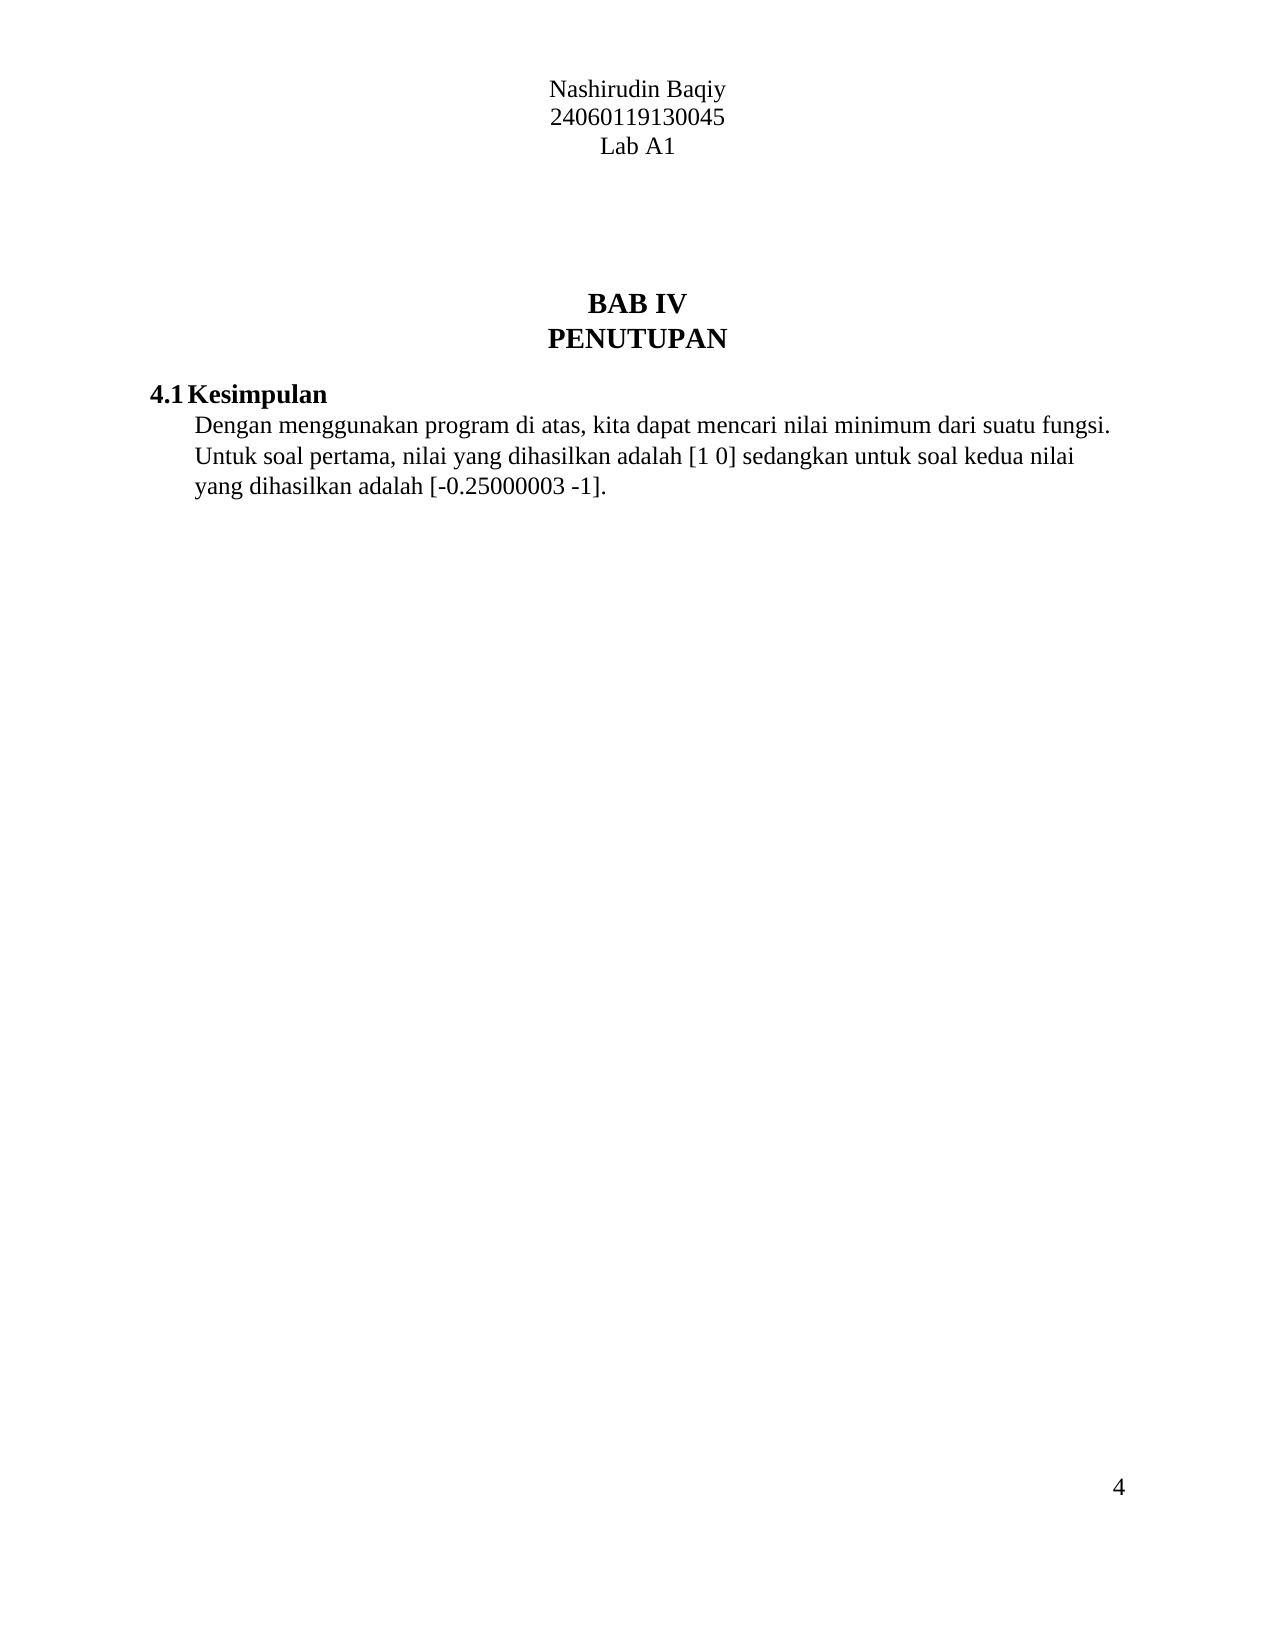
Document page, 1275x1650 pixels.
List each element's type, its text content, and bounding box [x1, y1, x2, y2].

subtitle Kesimpulan [150, 378, 1125, 409]
subtitle BAB IV PENUTUPAN [150, 286, 1125, 355]
text Dengan menggunakan program di atas, kita dapat mencari nilai minimum dari suatu fungsi. Untuk soal pertama, nilai yang dihasilkan adalah [1 0] sedangkan untuk soal kedua nilai yang dihasilkan adalah [-0.25000003 -1]. [194, 411, 1125, 500]
